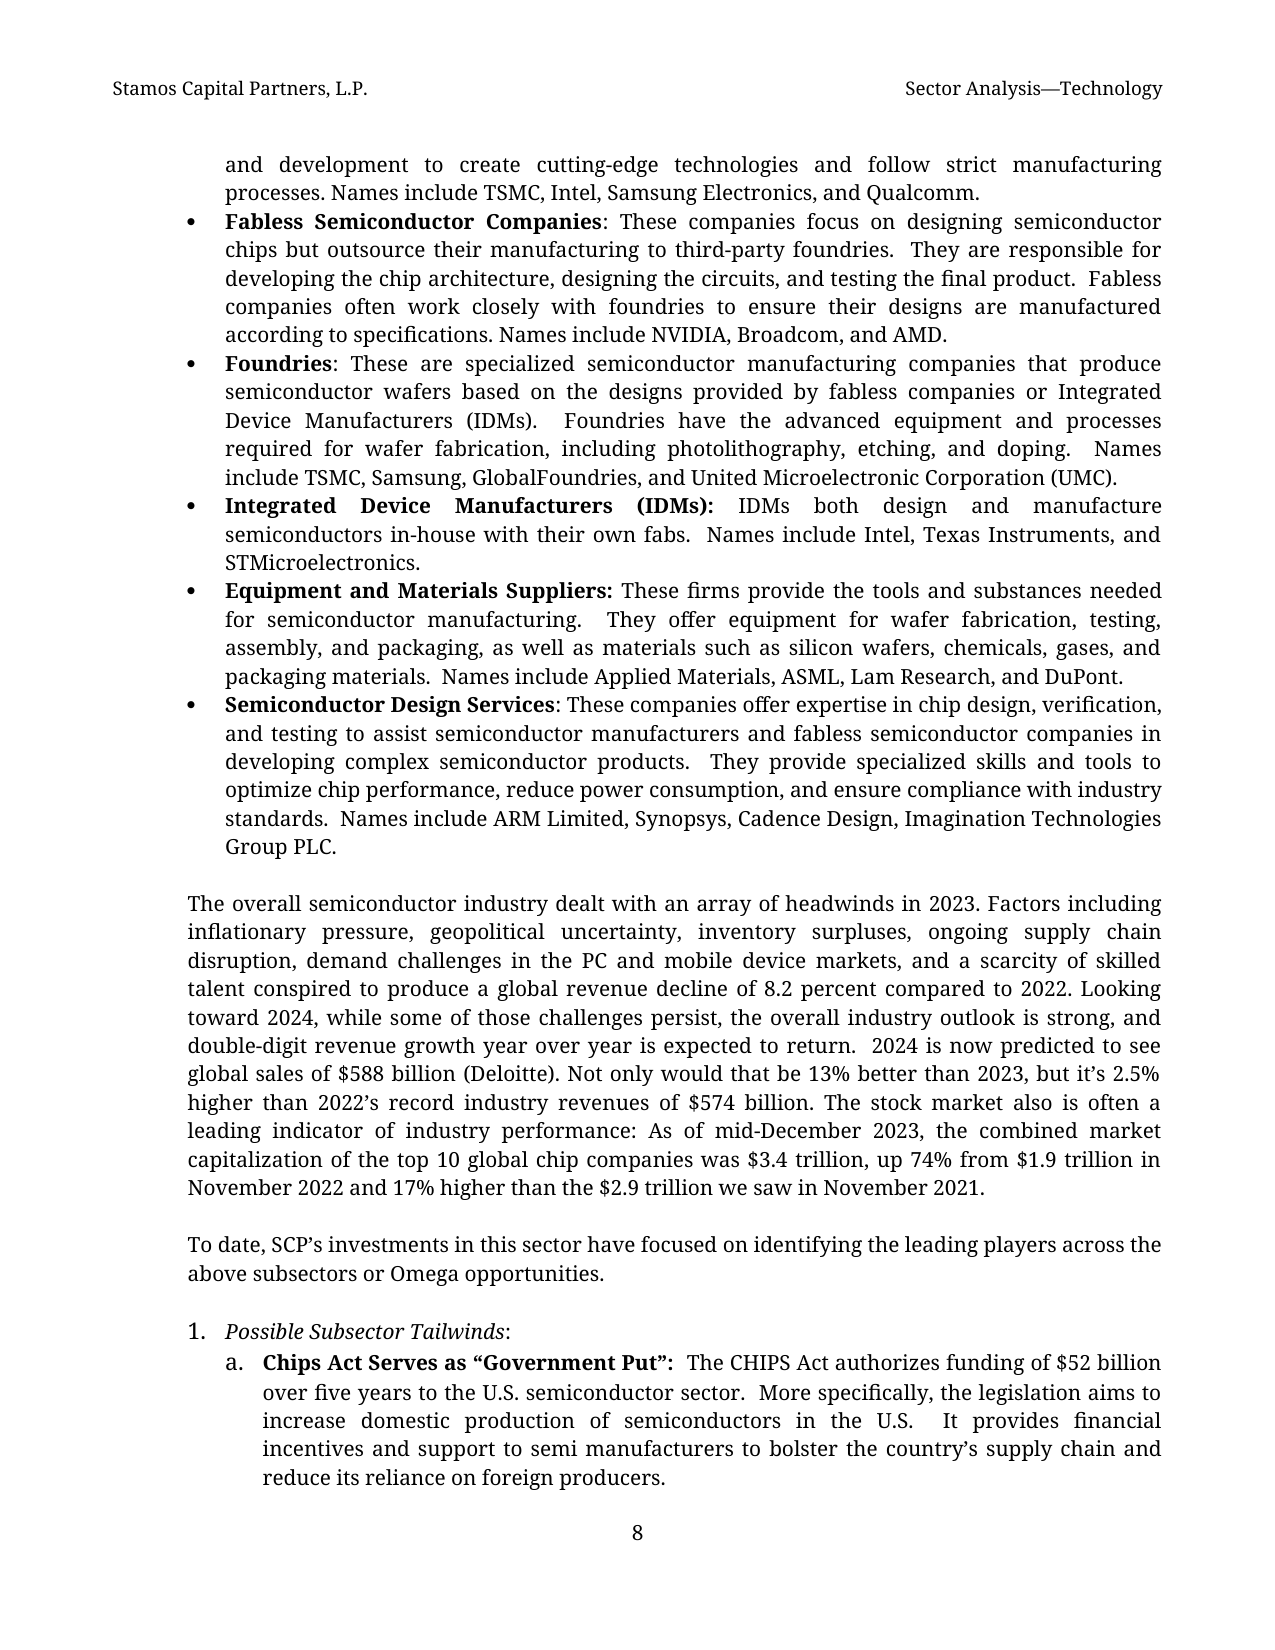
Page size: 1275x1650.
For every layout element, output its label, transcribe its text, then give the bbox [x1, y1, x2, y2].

list Semiconductor Design Services: These companies offer expertise in chip design, verification, and testing to assist semiconductor manufacturers and fabless semiconductor companies in developing complex semiconductor products. They provide specialized skills and tools to optimize chip performance, reduce power consumption, and ensure compliance with industry standards. Names include ARM Limited, Synopsys, Cadence Design, Imagination Technologies Group PLC. [187, 690, 1162, 889]
list Equipment and Materials Suppliers: These firms provide the tools and substances needed for semiconductor manufacturing. They offer equipment for wafer fabrication, testing, assembly, and packaging, as well as materials such as silicon wafers, chemicals, gases, and packaging materials. Names include Applied Materials, ASML, Lam Research, and DuPont. [187, 577, 1162, 690]
list Possible Subsector Tailwinds: [187, 1315, 1162, 1346]
list Foundries: These are specialized semiconductor manufacturing companies that produce semiconductor wafers based on the designs provided by fabless companies or Integrated Device Manufacturers (IDMs). Foundries have the advanced equipment and processes required for wafer fabrication, including photolithography, etching, and doping. Names include TSMC, Samsung, GlobalFoundries, and United Microelectronic Corporation (UMC). [187, 349, 1162, 491]
list Integrated Device Manufacturers (IDMs): IDMs both design and manufacture semiconductors in-house with their own fabs. Names include Intel, Texas Instruments, and STMicroelectronics. [187, 491, 1162, 577]
list Fabless Semiconductor Companies: These companies focus on designing semiconductor chips but outsource their manufacturing to third-party foundries. They are responsible for developing the chip architecture, designing the circuits, and testing the final product. Fabless companies often work closely with foundries to ensure their designs are manufactured according to specifications. Names include NVIDIA, Broadcom, and AMD. [187, 207, 1162, 349]
list Chips Act Serves as “Government Put”: The CHIPS Act authorizes funding of $52 billion over five years to the U.S. semiconductor sector. More specifically, the legislation aims to increase domestic production of semiconductors in the U.S. It provides financial incentives and support to semi manufacturers to bolster the country’s supply chain and reduce its reliance on foreign producers. [225, 1346, 1162, 1491]
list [187, 150, 1162, 207]
text The overall semiconductor industry dealt with an array of headwinds in 2023. Factors including inflationary pressure, geopolitical uncertainty, inventory surpluses, ongoing supply chain disruption, demand challenges in the PC and mobile device markets, and a scarcity of skilled talent conspired to produce a global revenue decline of 8.2 percent compared to 2022. Looking toward 2024, while some of those challenges persist, the overall industry outlook is strong, and double-digit revenue growth year over year is expected to return. 2024 is now predicted to see global sales of $588 billion (Deloitte). Not only would that be 13% better than 2023, but it’s 2.5% higher than 2022’s record industry revenues of $574 billion. The stock market also is often a leading indicator of industry performance: As of mid-December 2023, the combined market capitalization of the top 10 global chip companies was $3.4 trillion, up 74% from $1.9 trillion in November 2022 and 17% higher than the $2.9 trillion we saw in November 2021. To date, SCP’s investments in this sector have focused on identifying the leading players across the above subsectors or Omega opportunities. [187, 889, 1162, 1315]
